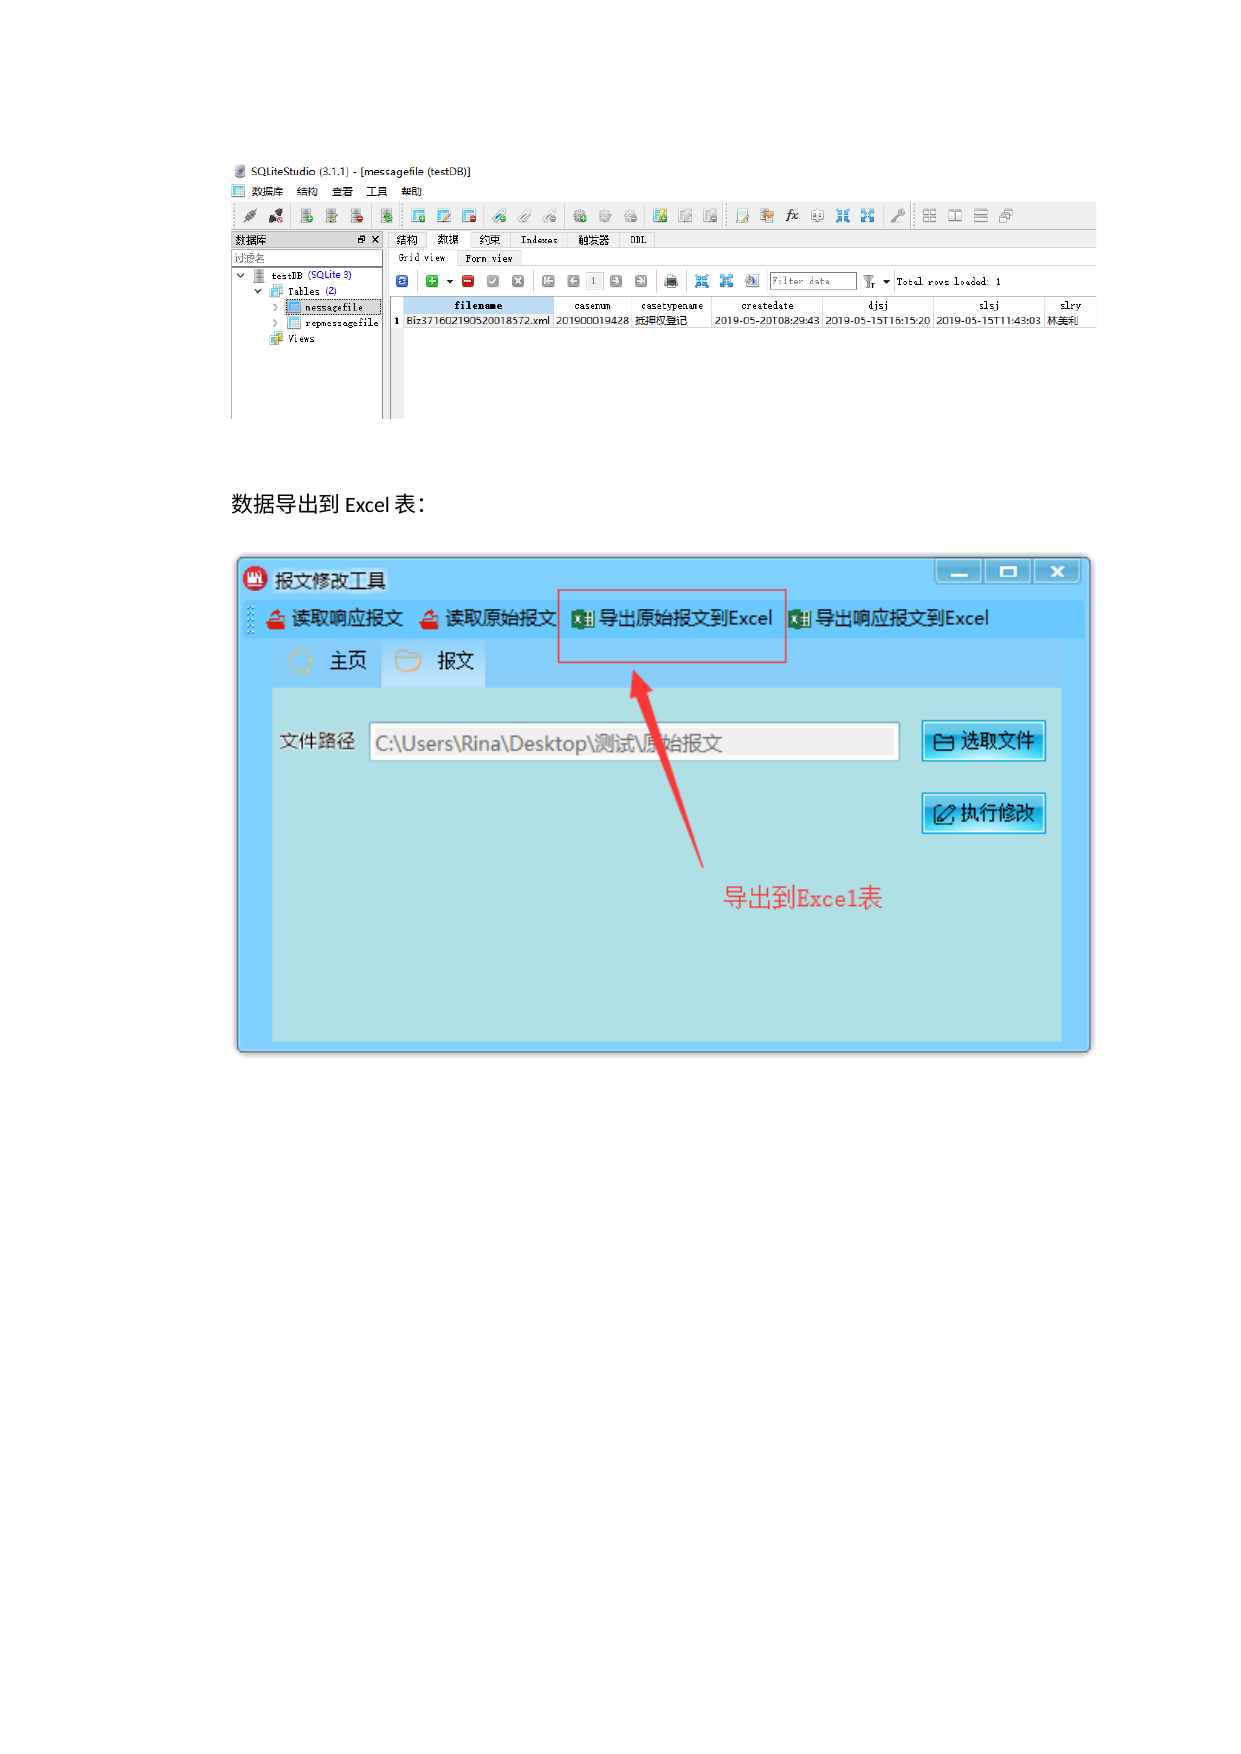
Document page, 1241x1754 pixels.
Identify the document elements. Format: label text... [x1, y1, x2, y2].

picture [231, 162, 1097, 419]
text 数据导出到Excel表： [231, 487, 1053, 519]
picture [231, 552, 1097, 1059]
